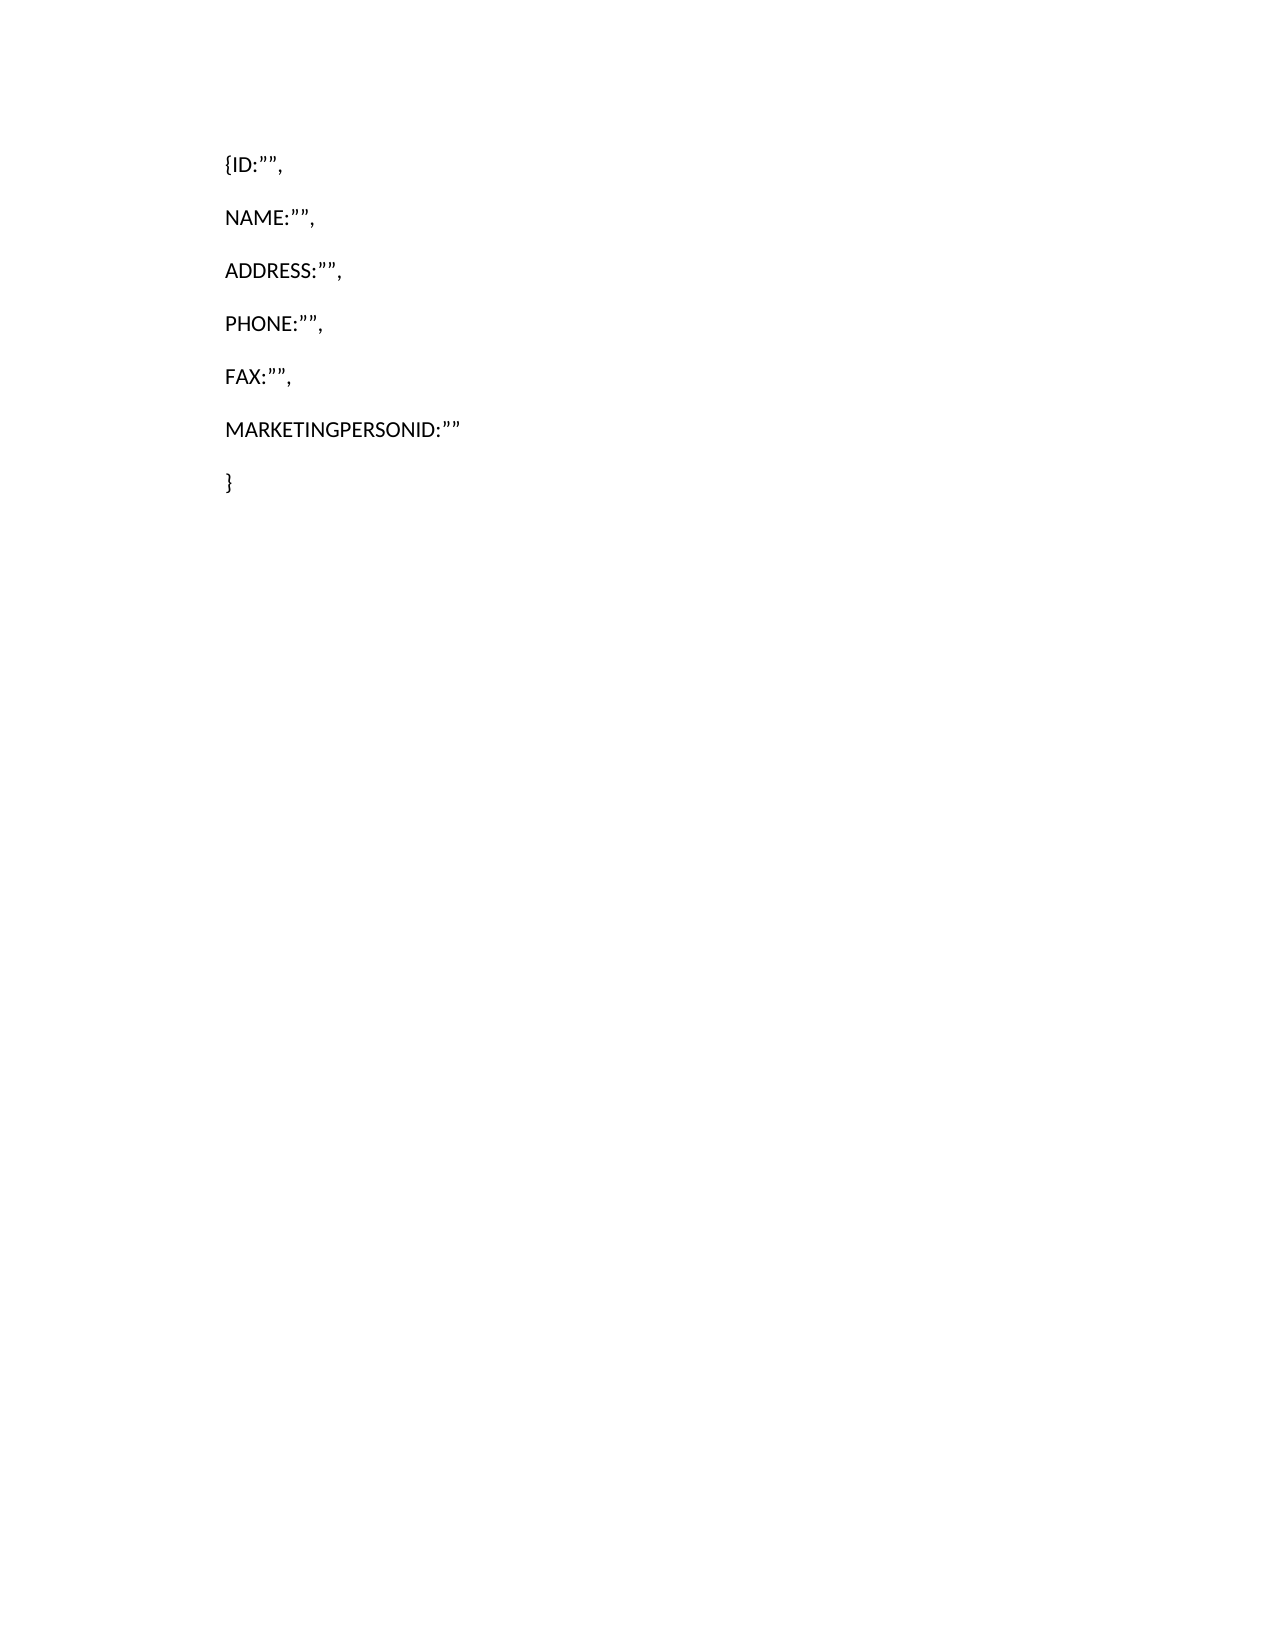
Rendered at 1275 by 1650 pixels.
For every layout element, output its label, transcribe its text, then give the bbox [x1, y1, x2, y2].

text ADDRESS:””, [150, 256, 1125, 284]
text PHONE:””, [150, 309, 1125, 337]
text MARKETINGPERSONID:”” [150, 415, 1125, 443]
text {ID:””, [150, 150, 1125, 178]
text NAME:””, [150, 203, 1125, 231]
text FAX:””, [150, 362, 1125, 390]
text } [150, 468, 1125, 496]
